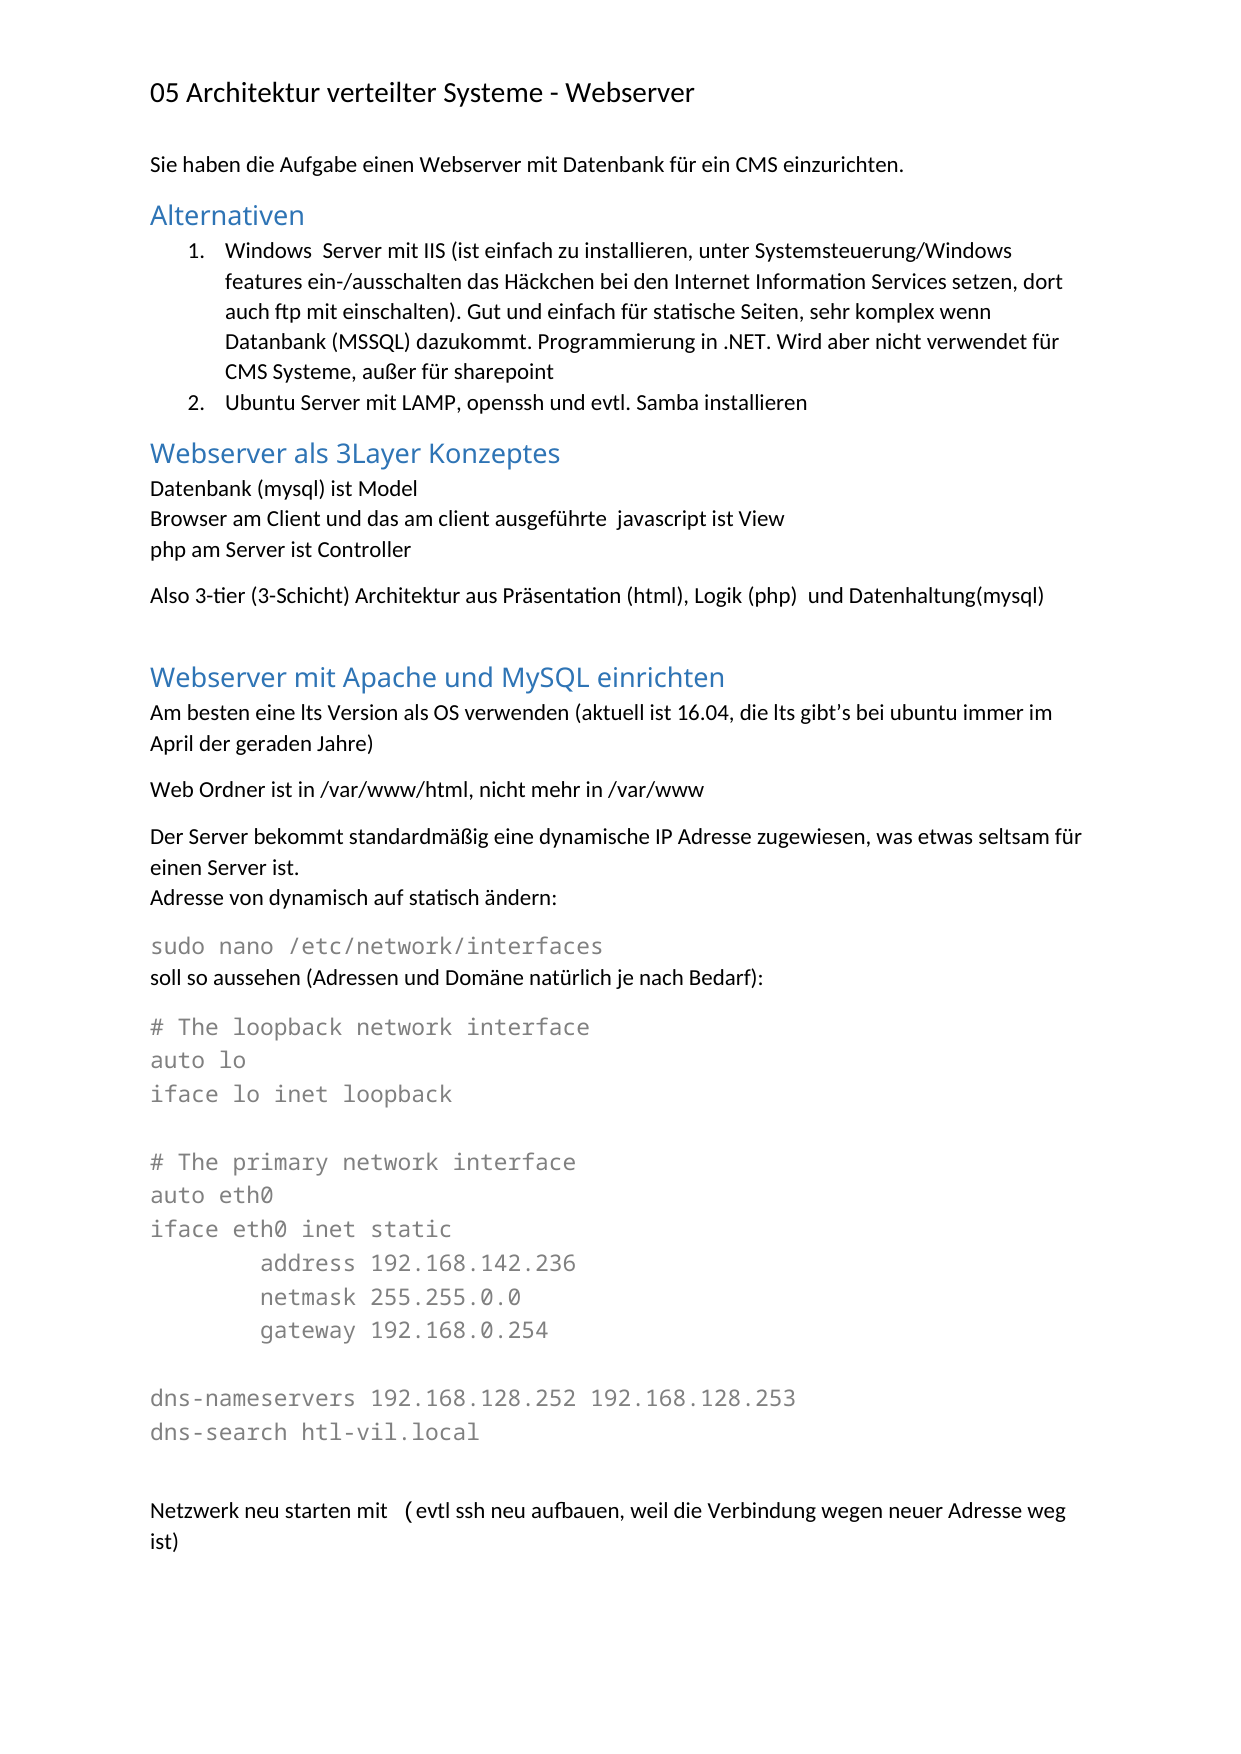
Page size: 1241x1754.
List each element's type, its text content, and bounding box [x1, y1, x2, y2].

subtitle Webserver mit Apache und MySQL einrichten [150, 659, 1090, 696]
text dns-nameservers 192.168.128.252 192.168.128.253 [150, 1382, 1090, 1413]
text gateway 192.168.0.254 [150, 1314, 1090, 1345]
text dns-search htl-vil.local [150, 1415, 1090, 1447]
text Am besten eine lts Version als OS verwenden (aktuell ist 16.04, die lts gibt’s bei ubuntu immer im April der geraden Jahre) [150, 698, 1090, 757]
text soll so aussehen (Adressen und Domäne natürlich je nach Bedarf): [150, 963, 1090, 992]
text auto lo [150, 1044, 1090, 1075]
text # The primary network interface [150, 1145, 1090, 1177]
text iface eth0 inet static [150, 1213, 1090, 1244]
text address 192.168.142.236 [150, 1247, 1090, 1278]
subtitle Webserver als 3Layer Konzeptes [150, 434, 1090, 471]
text sudo nano /etc/network/interfaces [150, 930, 1090, 961]
text # The loopback network interface [150, 1010, 1090, 1042]
text Sie haben die Aufgabe einen Webserver mit Datenbank für ein CMS einzurichten. [150, 150, 1090, 178]
text iface lo inet loopback [150, 1078, 1090, 1109]
text Der Server bekommt standardmäßig eine dynamische IP Adresse zugewiesen, was etwas seltsam für einen Server ist. Adresse von dynamisch auf statisch ändern: [150, 822, 1090, 911]
text netmask 255.255.0.0 [150, 1280, 1090, 1312]
text Datenbank (mysql) ist Model Browser am Client und das am client ausgeführte javascript ist View php am Server ist Controller [150, 474, 1090, 563]
text auto eth0 [150, 1179, 1090, 1210]
text Netzwerk neu starten mit (evtl ssh neu aufbauen, weil die Verbindung wegen neuer Adresse weg ist) [150, 1496, 1090, 1555]
text Also 3-tier (3-Schicht) Architektur aus Präsentation (html), Logik (php) und Datenhaltung(mysql) [150, 582, 1090, 640]
text Web Ordner ist in /var/www/html, nicht mehr in /var/www [150, 776, 1090, 804]
list Ubuntu Server mit LAMP, openssh und evtl. Samba installieren [187, 388, 1090, 416]
list Windows Server mit IIS (ist einfach zu installieren, unter Systemsteuerung/Windows features ein-/ausschalten das Häckchen bei den Internet Information Services setzen, dort auch ftp mit einschalten). Gut und einfach für statische Seiten, sehr komplex wenn Datanbank (MSSQL) dazukommt. Programmierung in .NET. Wird aber nicht verwendet für CMS Systeme, außer für sharepoint [187, 237, 1090, 386]
subtitle Alternativen [150, 197, 1090, 234]
